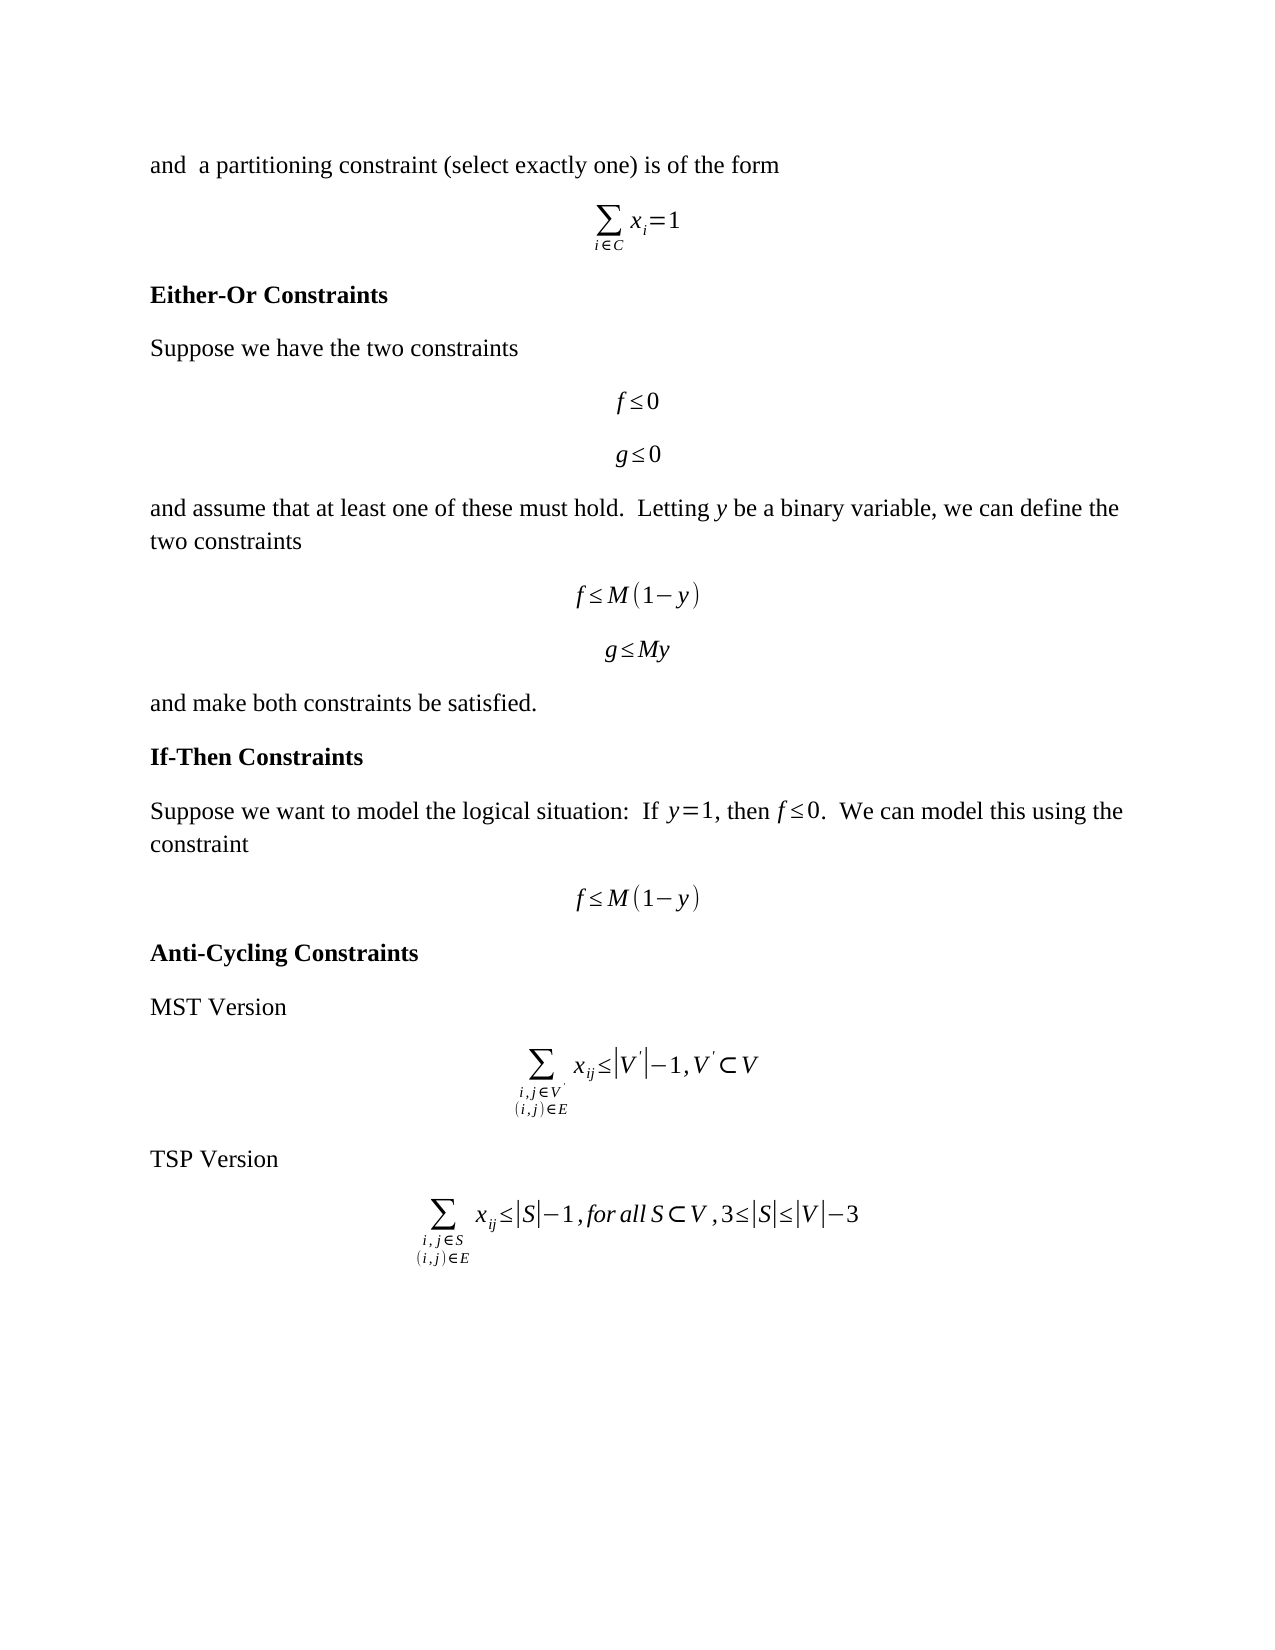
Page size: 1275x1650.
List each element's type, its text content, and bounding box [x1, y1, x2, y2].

text and make both constraints be satisfied. [150, 688, 1125, 717]
text Suppose we have the two constraints [150, 333, 1125, 362]
text Anti-Cycling Constraints [150, 938, 1125, 967]
text MST Version [150, 992, 1125, 1021]
text and assume that at least one of these must hold. Letting y be a binary variable, we can define the two constraints [150, 493, 1125, 555]
text TSP Version [150, 1144, 1125, 1173]
text Suppose we want to model the logical situation: If , then . We can model this using the constraint [150, 796, 1125, 858]
text and a partitioning constraint (select exactly one) is of the form [150, 150, 1125, 179]
text If-Then Constraints [150, 742, 1125, 771]
text Either-Or Constraints [150, 280, 1125, 308]
